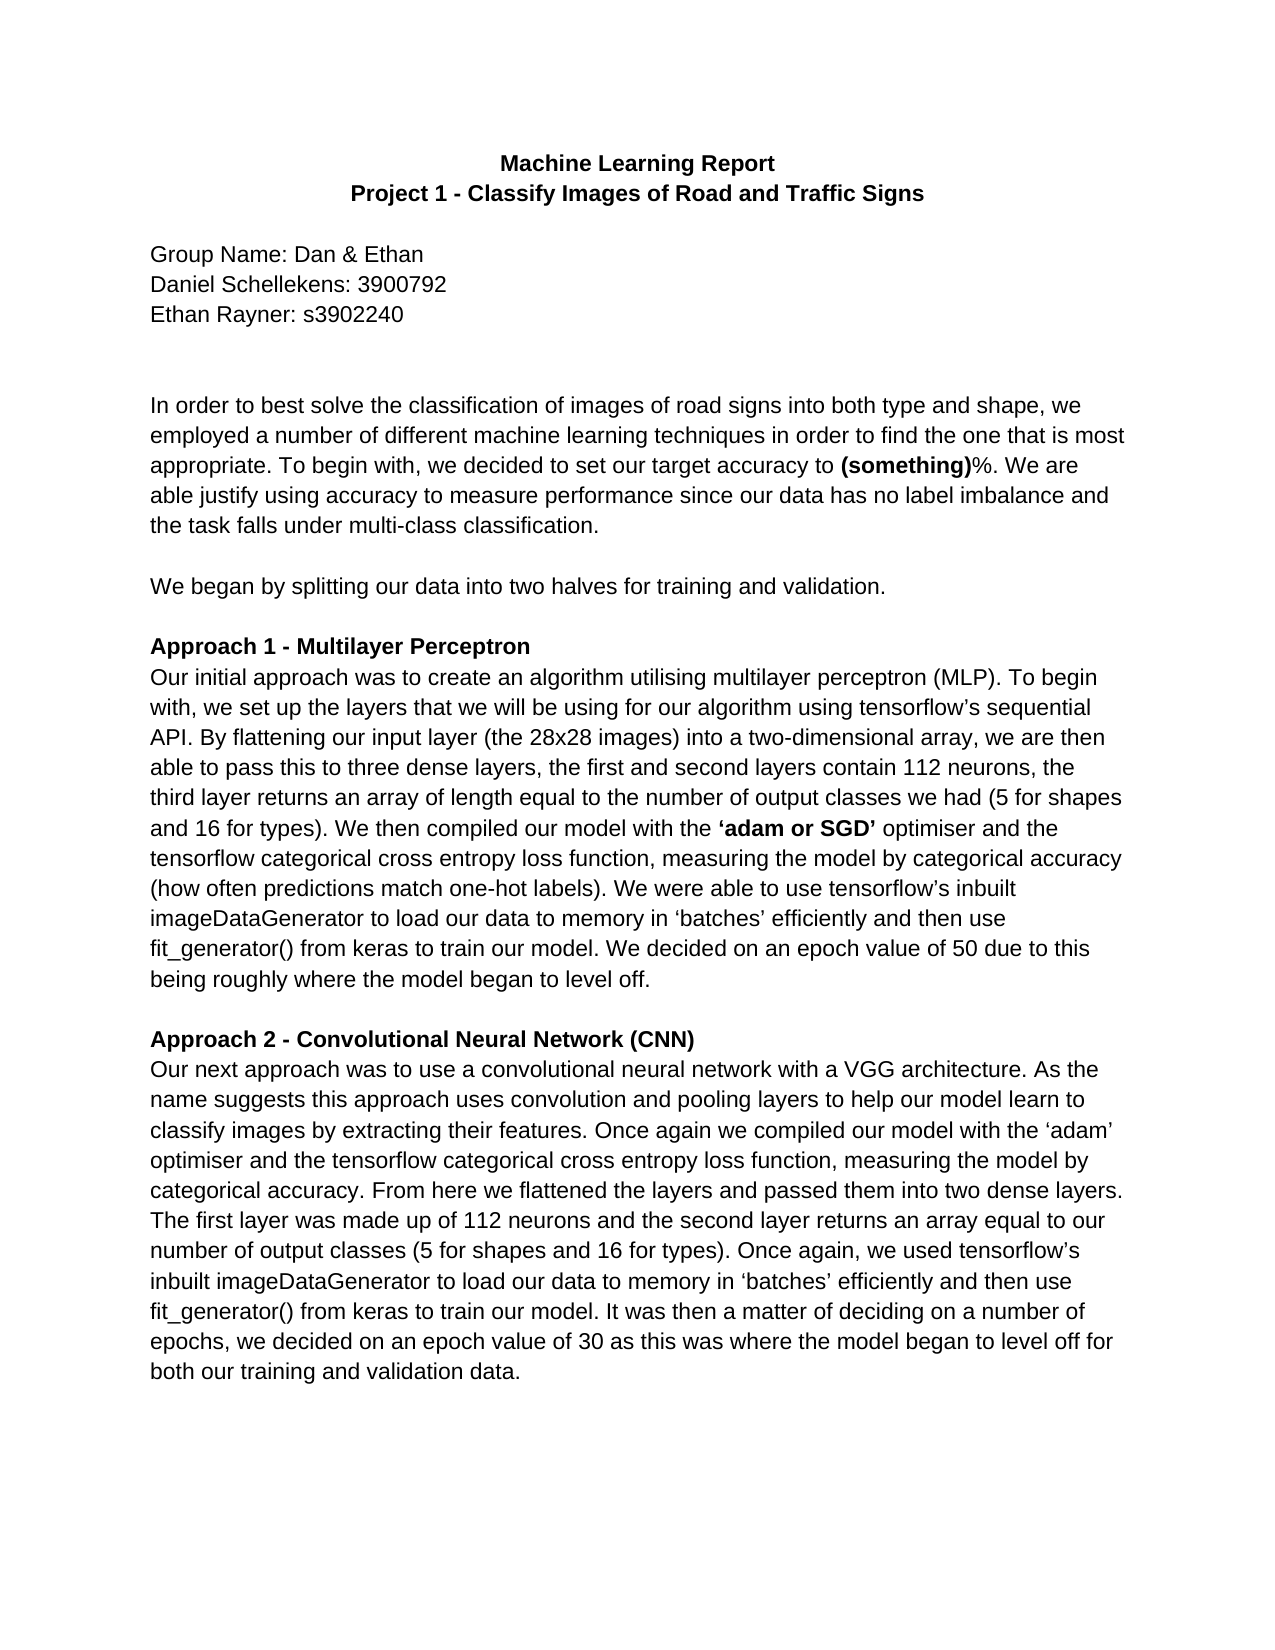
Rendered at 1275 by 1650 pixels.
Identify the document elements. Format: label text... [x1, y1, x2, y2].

text Project 1 - Classify Images of Road and Traffic Signs [150, 180, 1125, 207]
text In order to best solve the classification of images of road signs into both type and shape, we employed a number of different machine learning techniques in order to find the one that is most appropriate. To begin with, we decided to set our target accuracy to (something)%. We are able justify using accuracy to measure performance since our data has no label imbalance and the task falls under multi-class classification. [150, 392, 1125, 539]
text Approach 2 - Convolutional Neural Network (CNN) [150, 1026, 1125, 1052]
text Our next approach was to use a convolutional neural network with a VGG architecture. As the name suggests this approach uses convolution and pooling layers to help our model learn to classify images by extracting their features. Once again we compiled our model with the ‘adam’ optimiser and the tensorflow categorical cross entropy loss function, measuring the model by categorical accuracy. From here we flattened the layers and passed them into two dense layers. The first layer was made up of 112 neurons and the second layer returns an array equal to our number of output classes (5 for shapes and 16 for types). Once again, we used tensorflow’s inbuilt imageDataGenerator to load our data to memory in ‘batches’ efficiently and then use fit_generator() from keras to train our model. It was then a matter of deciding on a number of epochs, we decided on an epoch value of 30 as this was where the model began to level off for both our training and validation data. [150, 1056, 1125, 1385]
text Group Name: Dan & Ethan [150, 241, 1125, 267]
text We began by splitting our data into two halves for training and validation. [150, 573, 1125, 599]
text Approach 1 - Multilayer Perceptron [150, 633, 1125, 660]
text Ethan Rayner: s3902240 [150, 301, 1125, 327]
text Daniel Schellekens: 3900792 [150, 271, 1125, 297]
text Our initial approach was to create an algorithm utilising multilayer perceptron (MLP). To begin with, we set up the layers that we will be using for our algorithm using tensorflow’s sequential API. By flattening our input layer (the 28x28 images) into a two-dimensional array, we are then able to pass this to three dense layers, the first and second layers contain 112 neurons, the third layer returns an array of length equal to the number of output classes we had (5 for shapes and 16 for types). We then compiled our model with the ‘adam or SGD’ optimiser and the tensorflow categorical cross entropy loss function, measuring the model by categorical accuracy (how often predictions match one-hot labels). We were able to use tensorflow’s inbuilt imageDataGenerator to load our data to memory in ‘batches’ efficiently and then use fit_generator() from keras to train our model. We decided on an epoch value of 50 due to this being roughly where the model began to level off. [150, 663, 1125, 992]
text Machine Learning Report [150, 150, 1125, 176]
